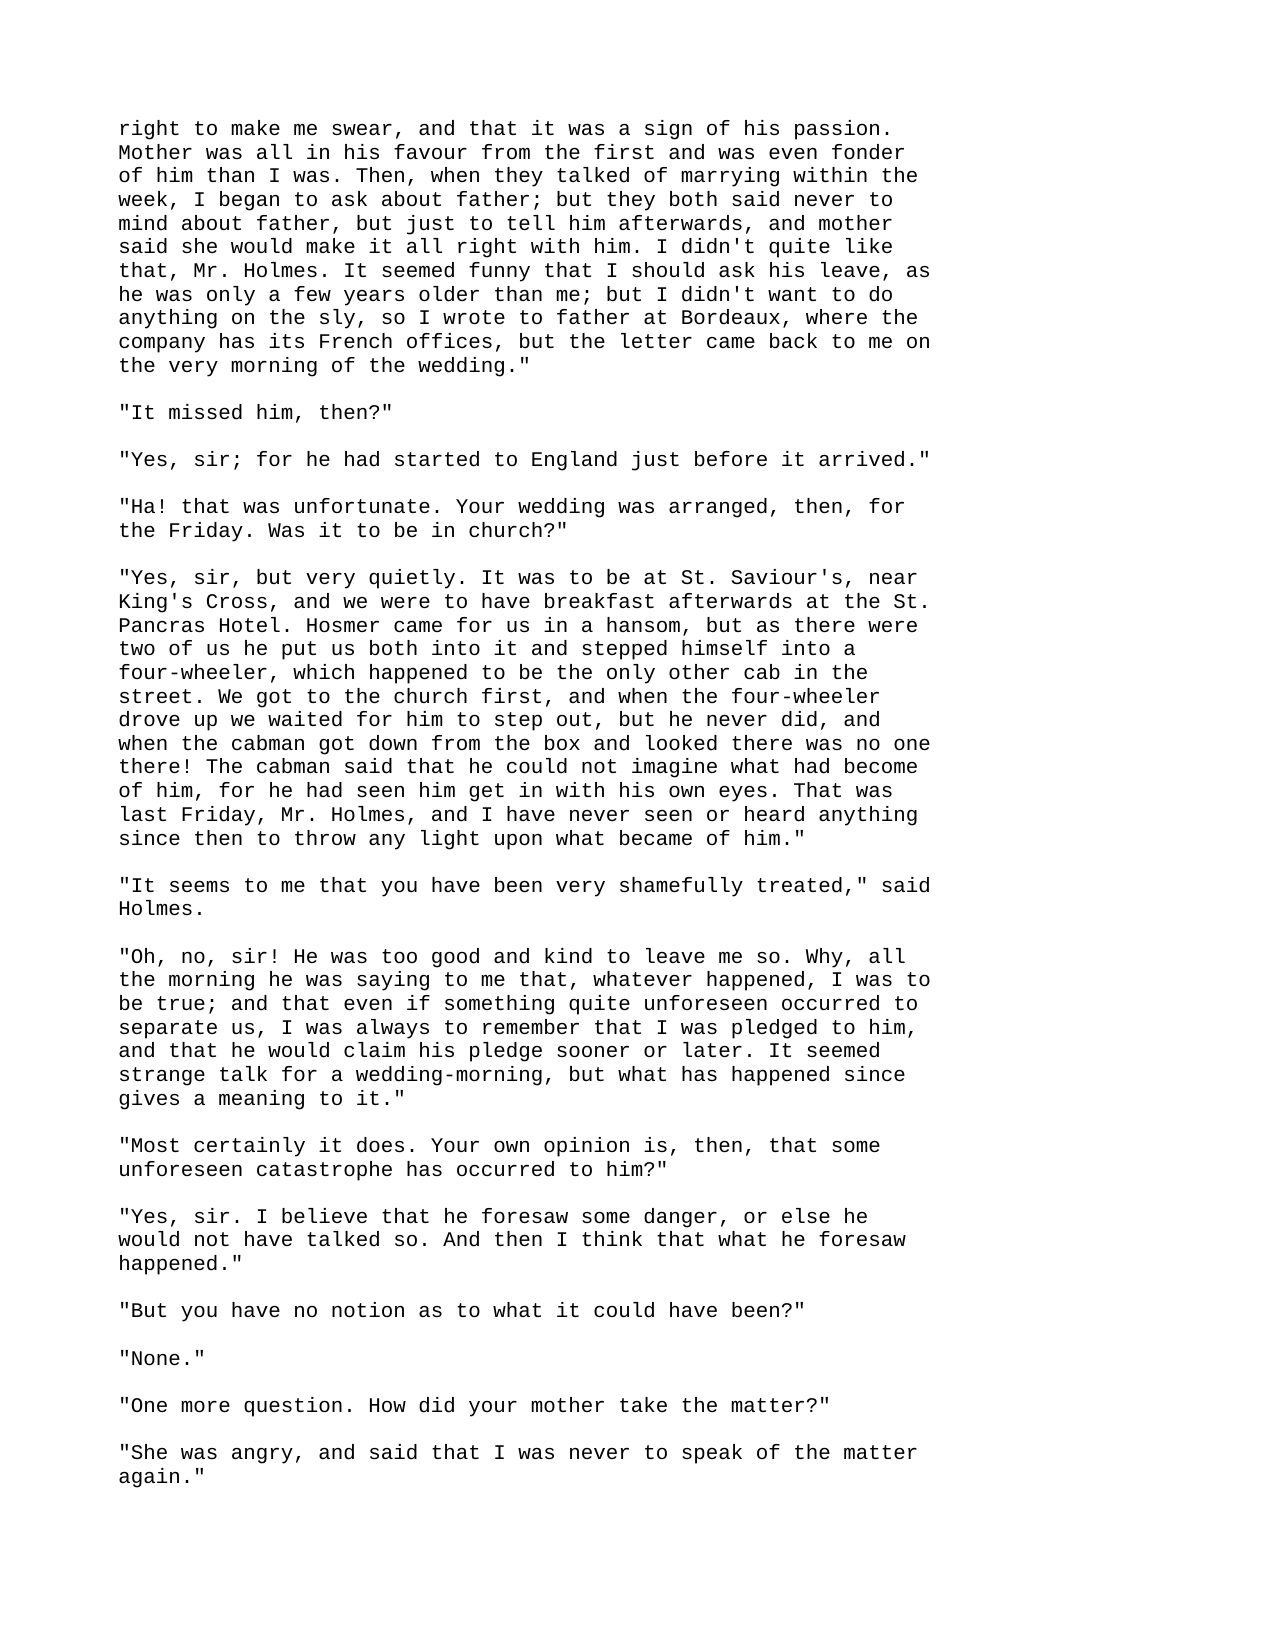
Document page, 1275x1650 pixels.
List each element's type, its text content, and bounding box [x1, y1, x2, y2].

text "None." [118, 1348, 1157, 1371]
text would not have talked so. And then I think that what he foresaw [118, 1229, 1157, 1253]
text there! The cabman said that he could not imagine what had become [118, 757, 1157, 780]
text the morning he was saying to me that, whatever happened, I was to [118, 969, 1157, 993]
text mind about father, but just to tell him afterwards, and mother [118, 213, 1157, 236]
text said she would make it all right with him. I didn't quite like [118, 236, 1157, 260]
text the Friday. Was it to be in church?" [118, 520, 1157, 544]
text again." [118, 1466, 1157, 1489]
text gives a meaning to it." [118, 1088, 1157, 1111]
text "Yes, sir. I believe that he foresaw some danger, or else he [118, 1206, 1157, 1229]
text that, Mr. Holmes. It seemed funny that I should ask his leave, as [118, 260, 1157, 284]
text last Friday, Mr. Holmes, and I have never seen or heard anything [118, 804, 1157, 827]
text of him than I was. Then, when they talked of marrying within the [118, 165, 1157, 189]
text street. We got to the church first, and when the four-wheeler [118, 686, 1157, 709]
text "Yes, sir, but very quietly. It was to be at St. Saviour's, near [118, 567, 1157, 591]
text company has its French offices, but the letter came back to me on [118, 331, 1157, 354]
text two of us he put us both into it and stepped himself into a [118, 638, 1157, 662]
text "Oh, no, sir! He was too good and kind to leave me so. Why, all [118, 946, 1157, 969]
text of him, for he had seen him get in with his own eyes. That was [118, 780, 1157, 804]
text "One more question. How did your mother take the matter?" [118, 1395, 1157, 1419]
text separate us, I was always to remember that I was pledged to him, [118, 1017, 1157, 1040]
text "Yes, sir; for he had started to England just before it arrived." [118, 449, 1157, 473]
text King's Cross, and we were to have breakfast afterwards at the St. [118, 591, 1157, 615]
text "But you have no notion as to what it could have been?" [118, 1300, 1157, 1324]
text Mother was all in his favour from the first and was even fonder [118, 142, 1157, 165]
text drove up we waited for him to step out, but he never did, and [118, 709, 1157, 733]
text strange talk for a wedding-morning, but what has happened since [118, 1064, 1157, 1088]
text right to make me swear, and that it was a sign of his passion. [118, 118, 1157, 142]
text "It missed him, then?" [118, 402, 1157, 426]
text Holmes. [118, 898, 1157, 922]
text unforeseen catastrophe has occurred to him?" [118, 1158, 1157, 1182]
text four-wheeler, which happened to be the only other cab in the [118, 662, 1157, 686]
text Pancras Hotel. Hosmer came for us in a hansom, but as there were [118, 615, 1157, 638]
text "She was angry, and said that I was never to speak of the matter [118, 1442, 1157, 1466]
text week, I began to ask about father; but they both said never to [118, 189, 1157, 213]
text he was only a few years older than me; but I didn't want to do [118, 284, 1157, 307]
text and that he would claim his pledge sooner or later. It seemed [118, 1040, 1157, 1064]
text "Most certainly it does. Your own opinion is, then, that some [118, 1135, 1157, 1158]
text happened." [118, 1253, 1157, 1277]
text the very morning of the wedding." [118, 354, 1157, 378]
text be true; and that even if something quite unforeseen occurred to [118, 993, 1157, 1017]
text anything on the sly, so I wrote to father at Bordeaux, where the [118, 307, 1157, 331]
text when the cabman got down from the box and looked there was no one [118, 733, 1157, 757]
text "It seems to me that you have been very shamefully treated," said [118, 875, 1157, 898]
text since then to throw any light upon what became of him." [118, 827, 1157, 851]
text "Ha! that was unfortunate. Your wedding was arranged, then, for [118, 496, 1157, 520]
